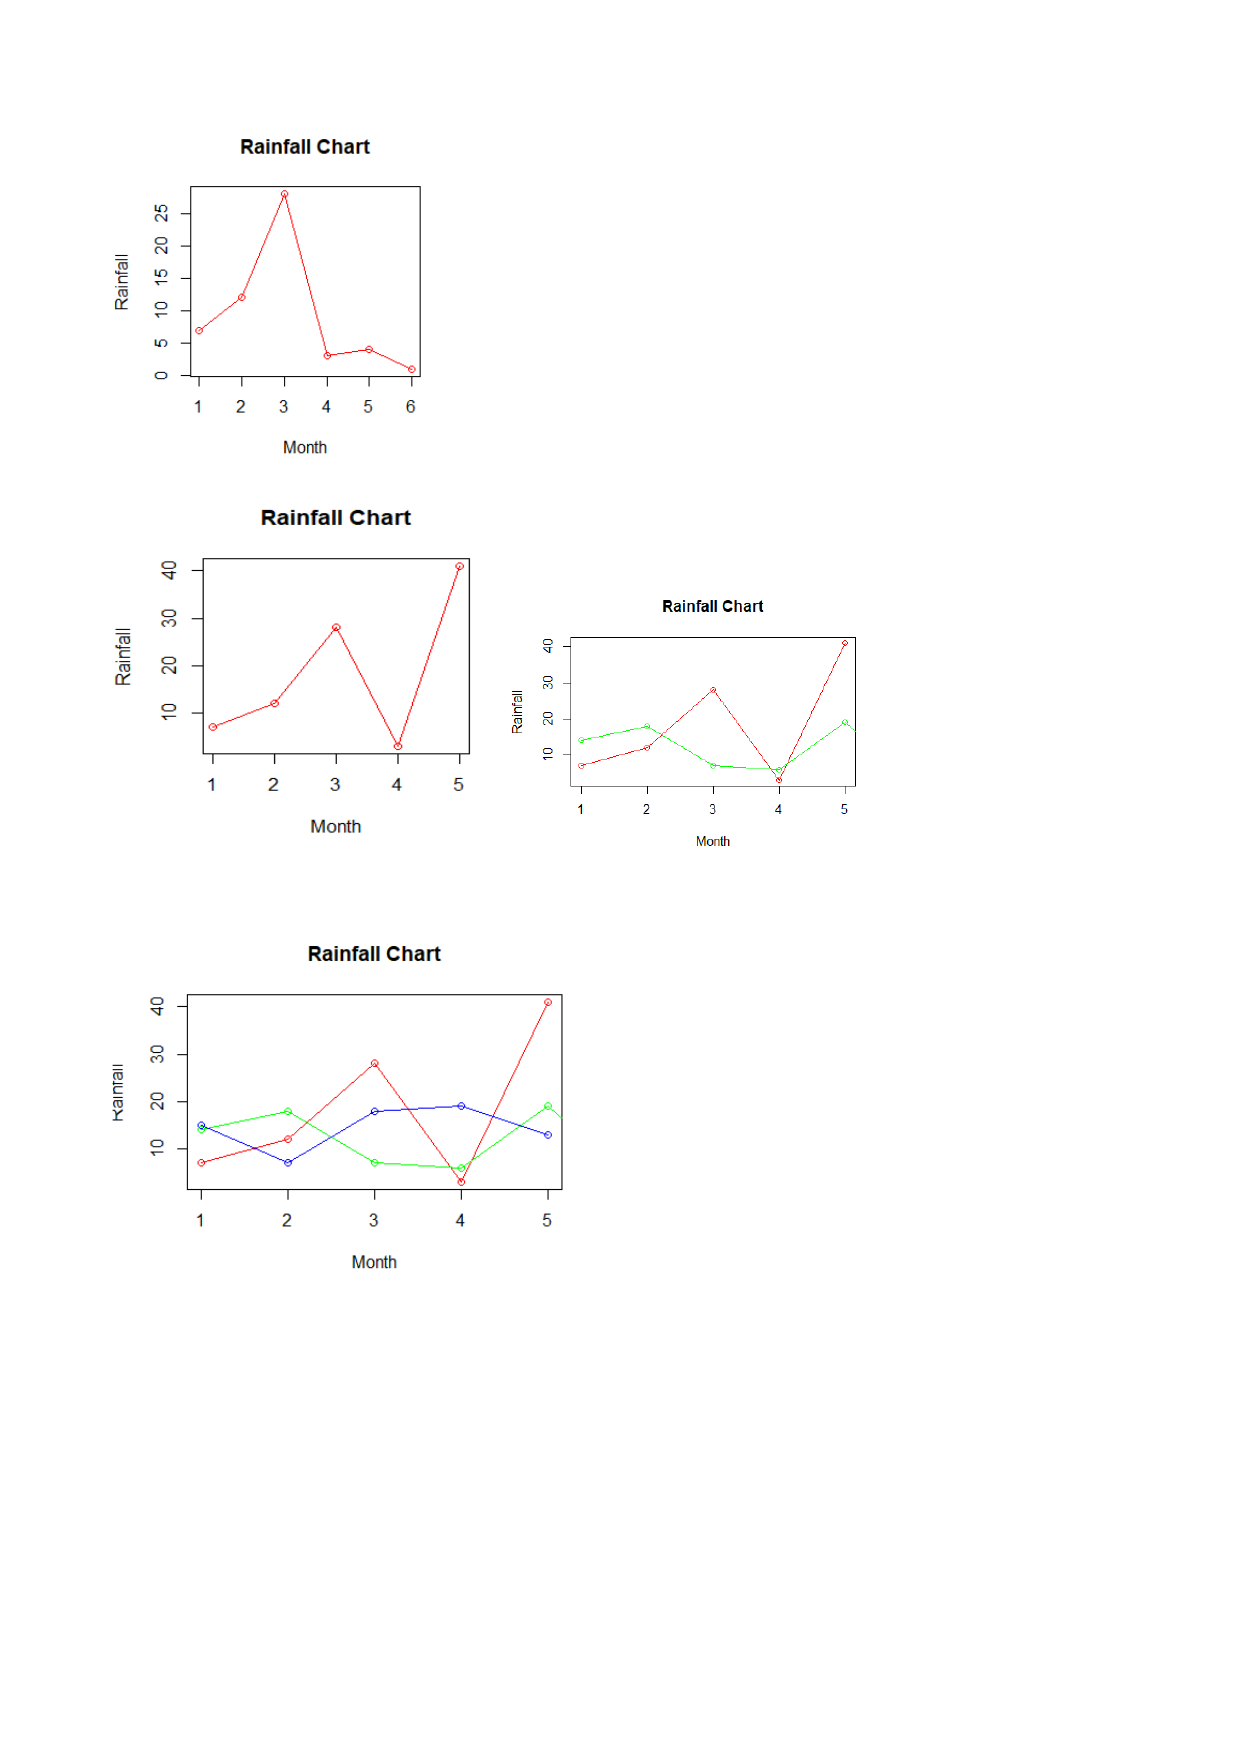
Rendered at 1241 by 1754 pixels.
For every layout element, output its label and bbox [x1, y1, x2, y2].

picture [112, 112, 452, 470]
picture [112, 915, 585, 1280]
picture [112, 482, 872, 853]
